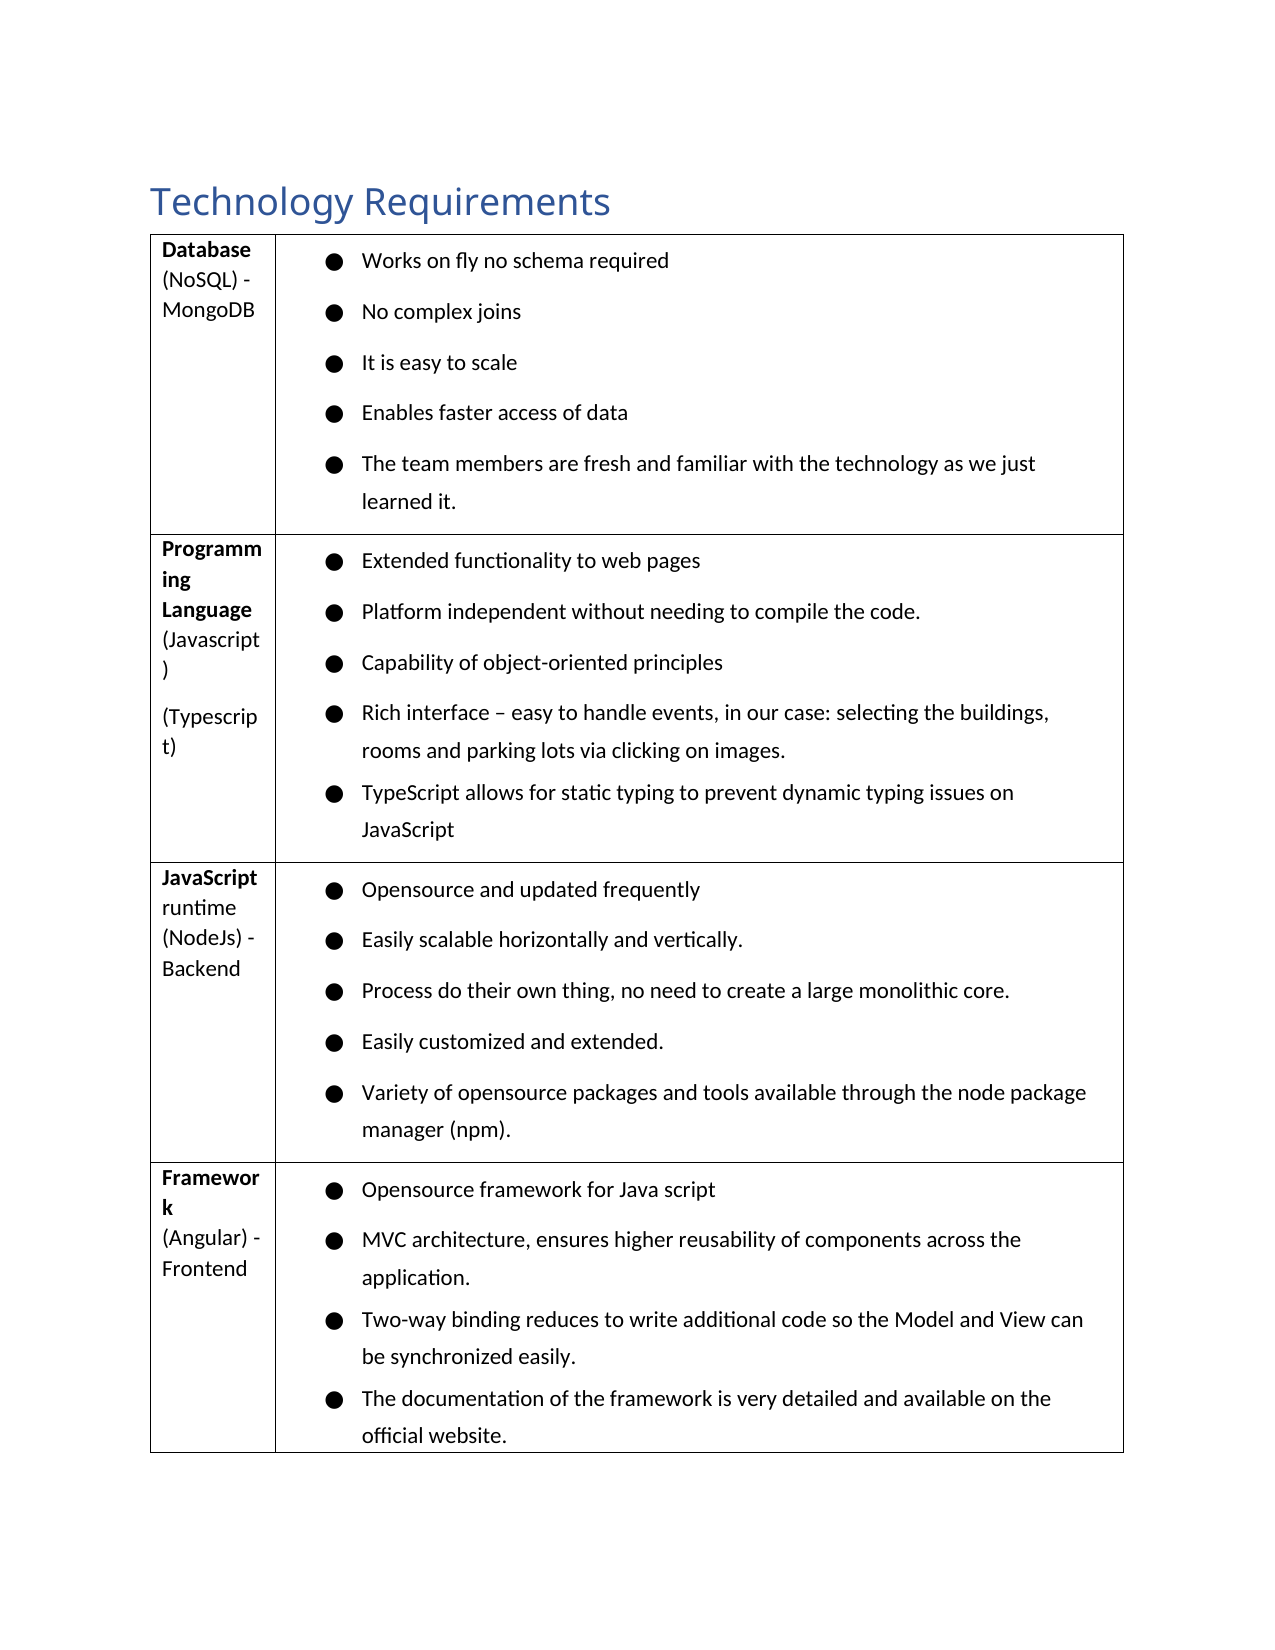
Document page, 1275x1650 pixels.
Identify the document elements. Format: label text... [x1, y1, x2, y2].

table_cell Extended functionality to web pages Platform independent without needing to compile the code. Capability of object-oriented principles Rich interface – easy to handle events, in our case: selecting the buildings, rooms and parking lots via clicking on images. TypeScript allows for static typing to prevent dynamic typing issues on JavaScript [276, 535, 1123, 862]
table_cell Opensource and updated frequently Easily scalable horizontally and vertically. Process do their own thing, no need to create a large monolithic core. Easily customized and extended. Variety of opensource packages and tools available through the node package manager (npm). [276, 863, 1123, 1162]
table_cell Programming Language (Javascript) (Typescript) [151, 535, 275, 862]
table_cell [276, 1163, 1123, 1452]
table_cell JavaScript runtime (NodeJs) - Backend [151, 863, 275, 1162]
table_header Works on fly no schema required No complex joins It is easy to scale Enables faster access of data The team members are fresh and familiar with the technology as we just learned it. [276, 235, 1123, 533]
table_header Database (NoSQL) - MongoDB [151, 235, 275, 533]
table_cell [151, 1163, 275, 1452]
subtitle Technology Requirements [150, 175, 1125, 226]
